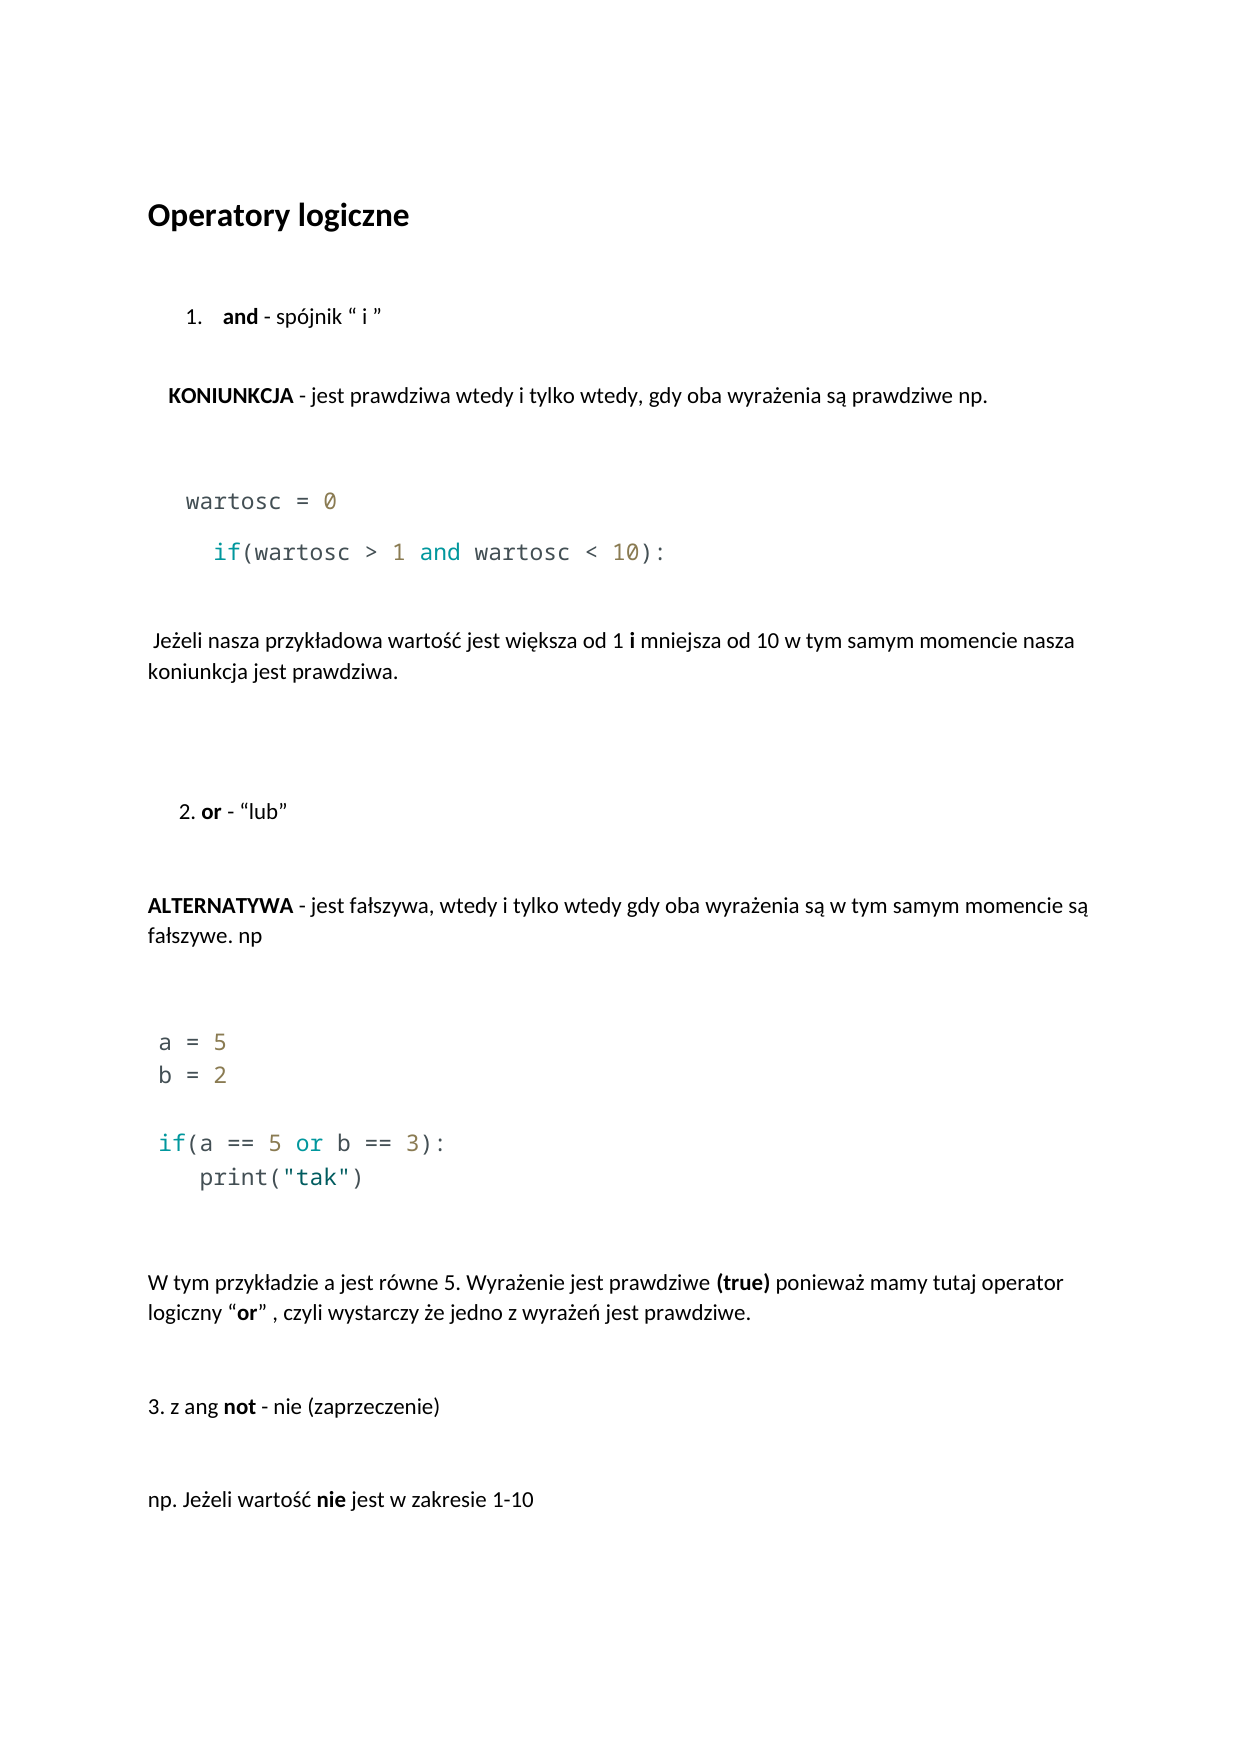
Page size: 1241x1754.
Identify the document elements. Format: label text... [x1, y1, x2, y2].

text KONIUNKCJA - jest prawdziwa wtedy i tylko wtedy, gdy oba wyrażenia są prawdziwe np. [148, 381, 1093, 409]
text ALTERNATYWA - jest fałszywa, wtedy i tylko wtedy gdy oba wyrażenia są w tym samym momencie są fałszywe. np [148, 891, 1093, 949]
text 3. z ang not - nie (zaprzeczenie) [148, 1392, 1093, 1420]
table_header wartosc = 0 if(wartosc > 1 and wartosc < 10): [148, 475, 1088, 627]
text W tym przykładzie a jest równe 5. Wyrażenie jest prawdziwe (true) ponieważ mamy tutaj operator logiczny “or” , czyli wystarczy że jedno z wyrażeń jest prawdziwe. [148, 1268, 1093, 1326]
table_header a = 5 b = 2 if(a == 5 or b == 3): print("tak") [148, 1015, 1088, 1221]
list and - spójnik “ i ” [185, 302, 1093, 330]
text 2. or - “lub” [148, 797, 1093, 825]
text Jeżeli nasza przykładowa wartość jest większa od 1 i mniejsza od 10 w tym samym momencie nasza koniunkcja jest prawdziwa. [148, 627, 1093, 685]
text Operatory logiczne [148, 194, 1093, 235]
text np. Jeżeli wartość nie jest w zakresie 1-10 [148, 1486, 1093, 1513]
